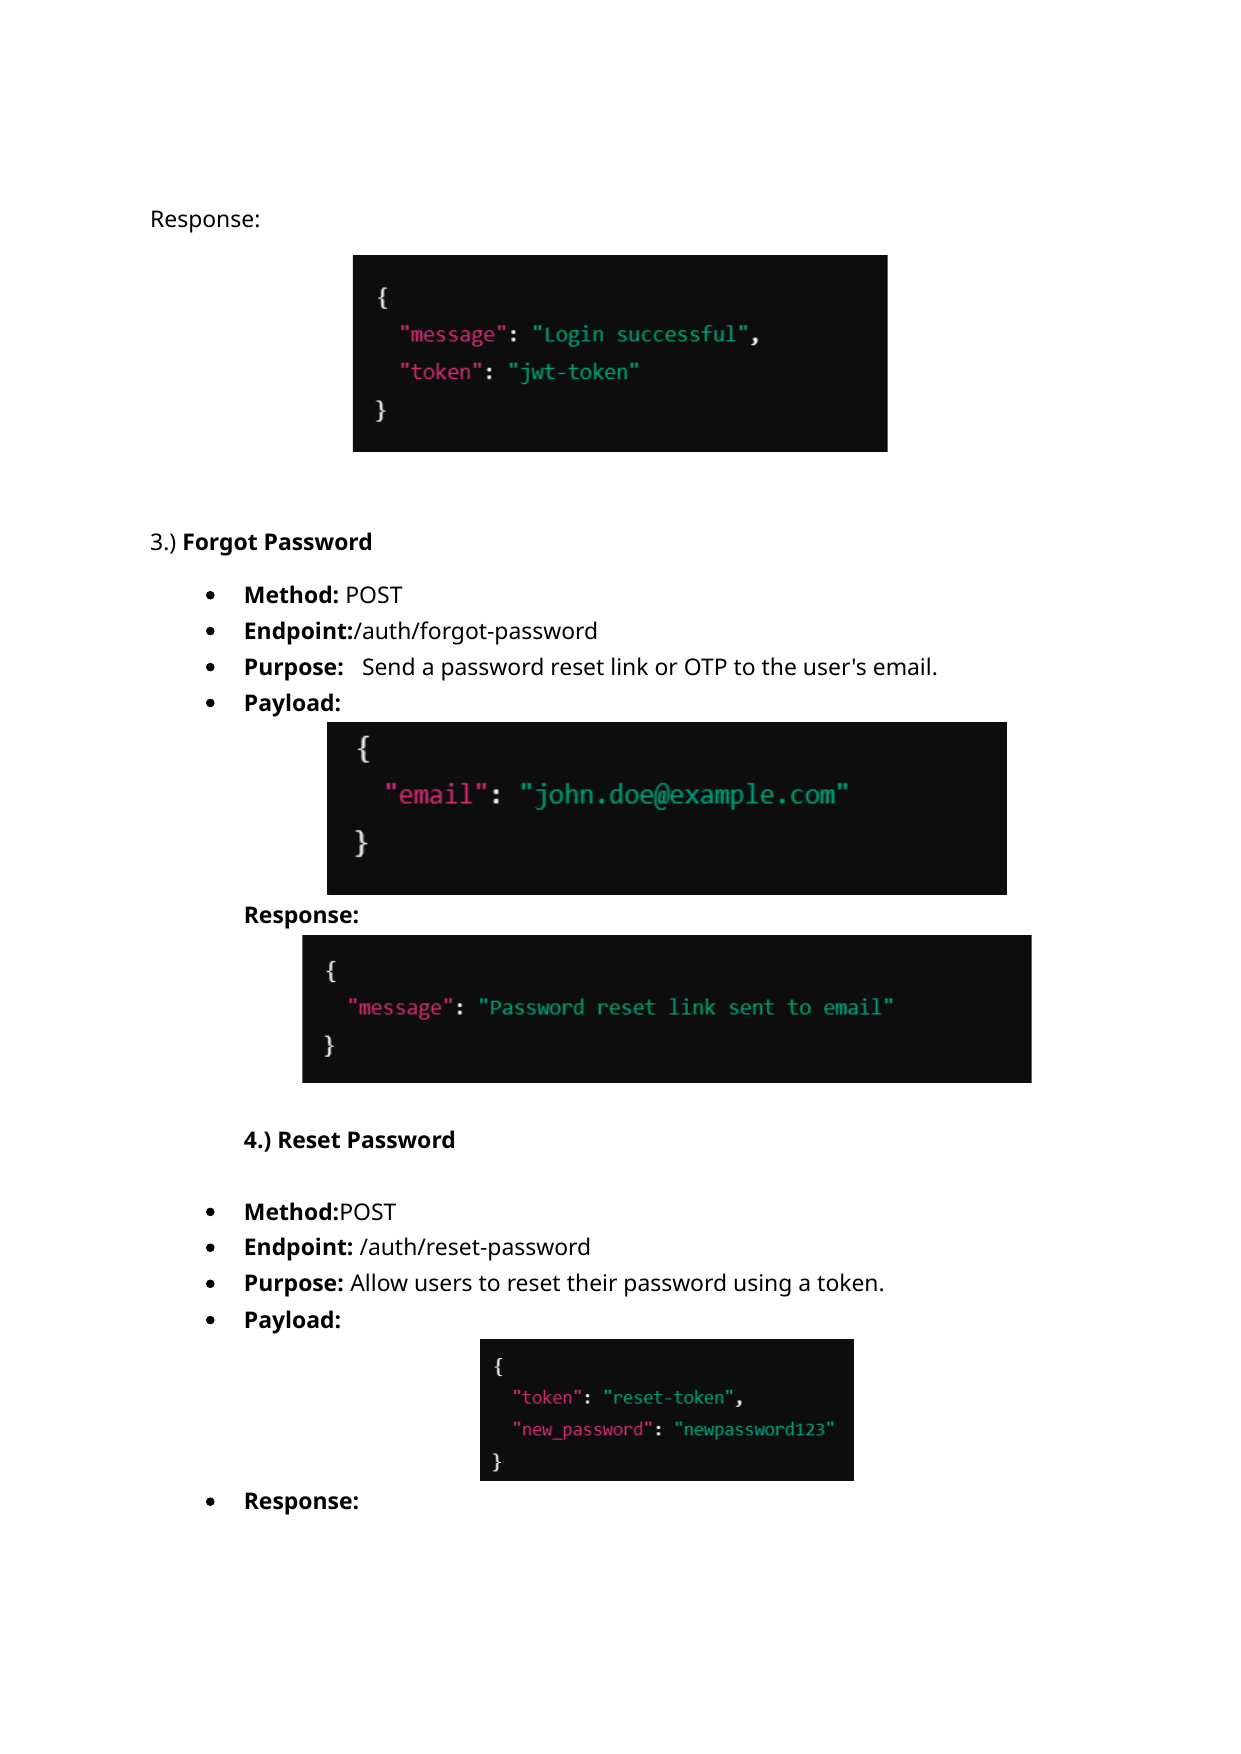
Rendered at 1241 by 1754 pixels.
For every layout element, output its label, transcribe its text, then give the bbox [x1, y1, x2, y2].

list Method: POST [206, 579, 1090, 610]
list Payload: [206, 1304, 1090, 1335]
list Method:POST [206, 1195, 1090, 1227]
picture [302, 935, 1032, 1083]
picture [352, 255, 888, 452]
text Response: [150, 203, 1090, 234]
picture [480, 1339, 854, 1481]
list Purpose: Allow users to reset their password using a token. [206, 1267, 1090, 1298]
list Endpoint:/auth/forgot-password [206, 615, 1090, 646]
list Response: [244, 899, 1090, 931]
list 4.) Reset Password [244, 1123, 1090, 1155]
picture [327, 722, 1007, 895]
text 3.) Forgot Password [150, 526, 1090, 557]
list Response: [206, 1485, 1090, 1517]
list Payload: [206, 687, 1090, 718]
list Endpoint: /auth/reset-password [206, 1231, 1090, 1263]
list Purpose: Send a password reset link or OTP to the user's email. [206, 651, 1090, 682]
